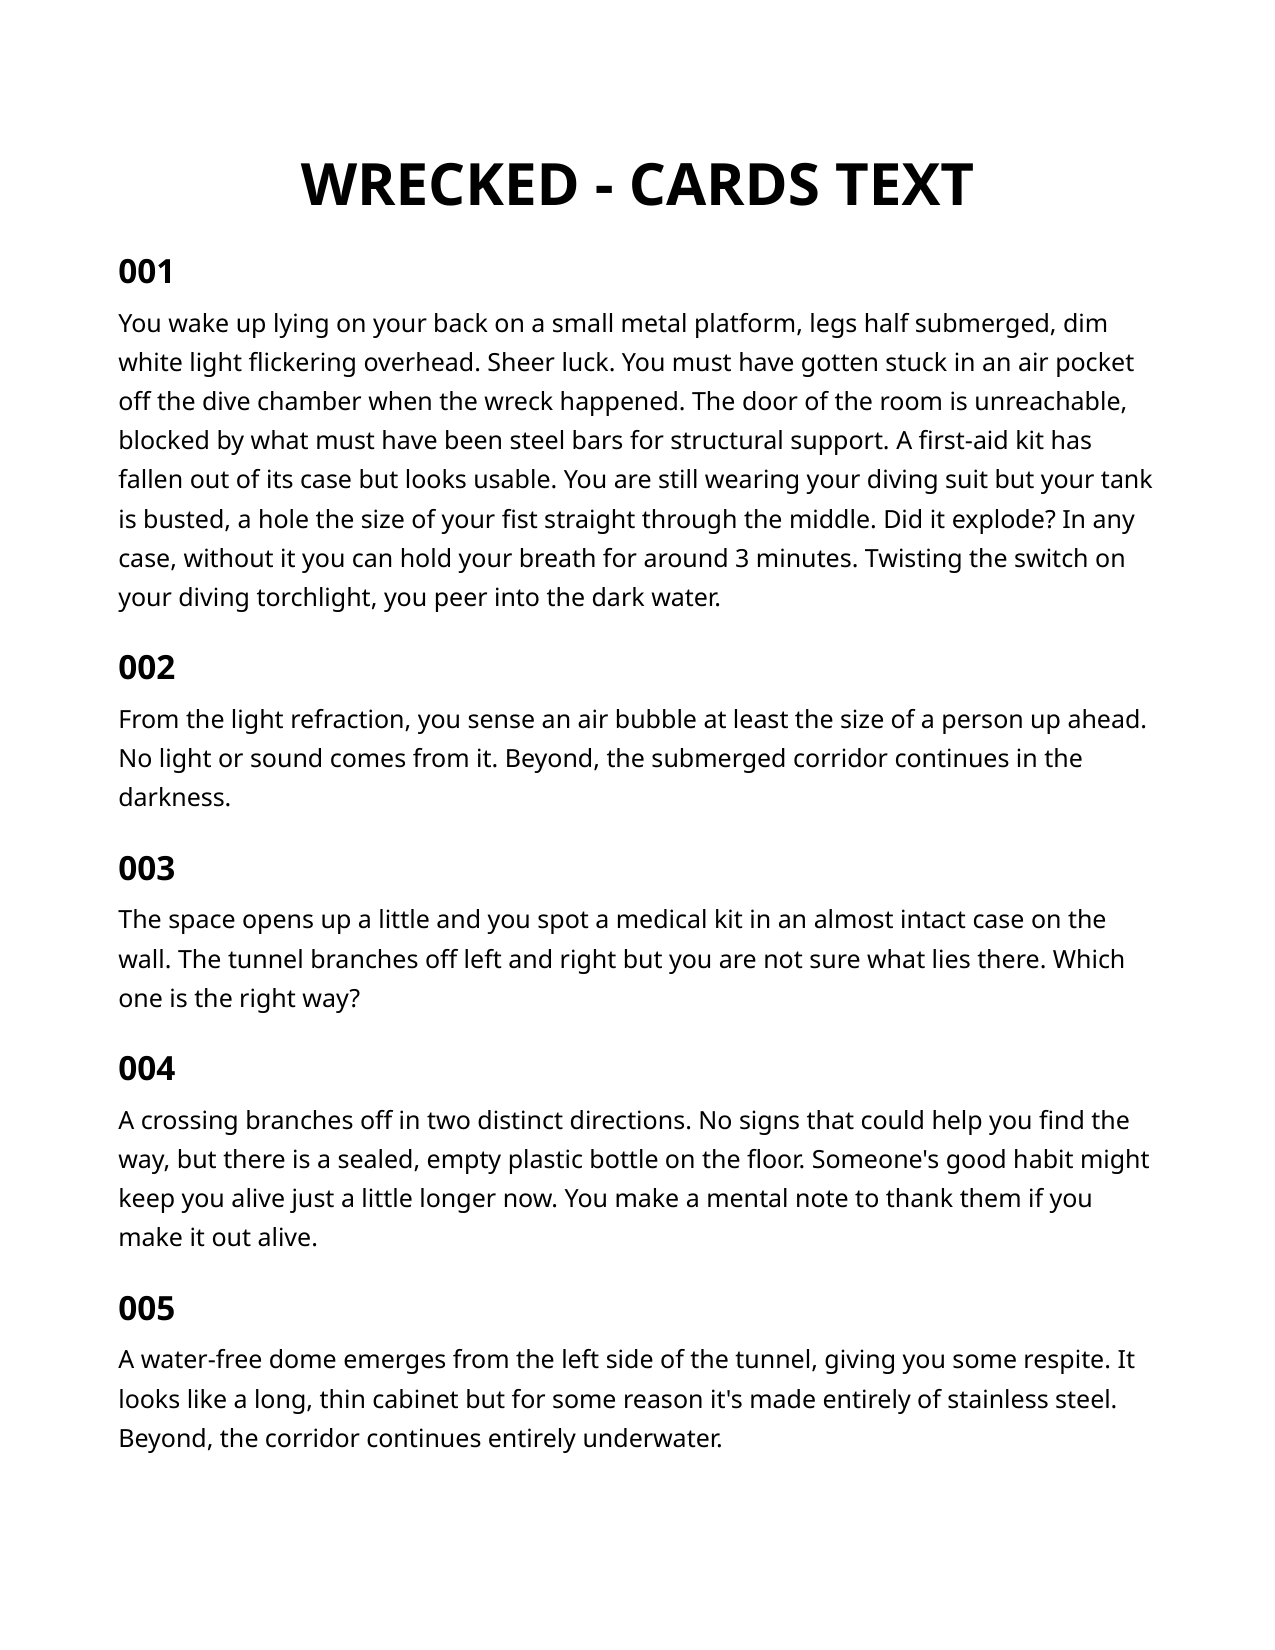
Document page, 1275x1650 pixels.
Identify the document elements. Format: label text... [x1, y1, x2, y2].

subtitle 002 [118, 644, 1157, 689]
subtitle 001 [118, 248, 1157, 293]
subtitle 003 [118, 844, 1157, 890]
text The space opens up a little and you spot a medical kit in an almost intact case on the wall. The tunnel branches off left and right but you are not sure what lies there. Which one is the right way? [118, 902, 1157, 1014]
subtitle 005 [118, 1284, 1157, 1330]
text From the light refraction, you sense an air bubble at least the size of a person up ahead. No light or sound comes from it. Beyond, the submerged corridor continues in the darkness. [118, 702, 1157, 814]
text You wake up lying on your back on a small metal platform, legs half submerged, dim white light flickering overhead. Sheer luck. You must have gotten stuck in an air pocket off the dive chamber when the wreck happened. The door of the room is unreachable, blocked by what must have been steel bars for structural support. A first-aid kit has fallen out of its case but looks usable. You are still wearing your diving suit but your tank is busted, a hole the size of your fist straight through the middle. Did it explode? In any case, without it you can hold your breath for around 3 minutes. Twisting the switch on your diving torchlight, you peer into the dark water. [118, 306, 1157, 614]
text A crossing branches off in two distinct directions. No signs that could help you find the way, but there is a sealed, empty plastic bottle on the floor. Someone's good habit might keep you alive just a little longer now. You make a mental note to thank them if you make it out alive. [118, 1103, 1157, 1254]
title WRECKED - CARDS TEXT [118, 143, 1157, 223]
subtitle 004 [118, 1045, 1157, 1090]
